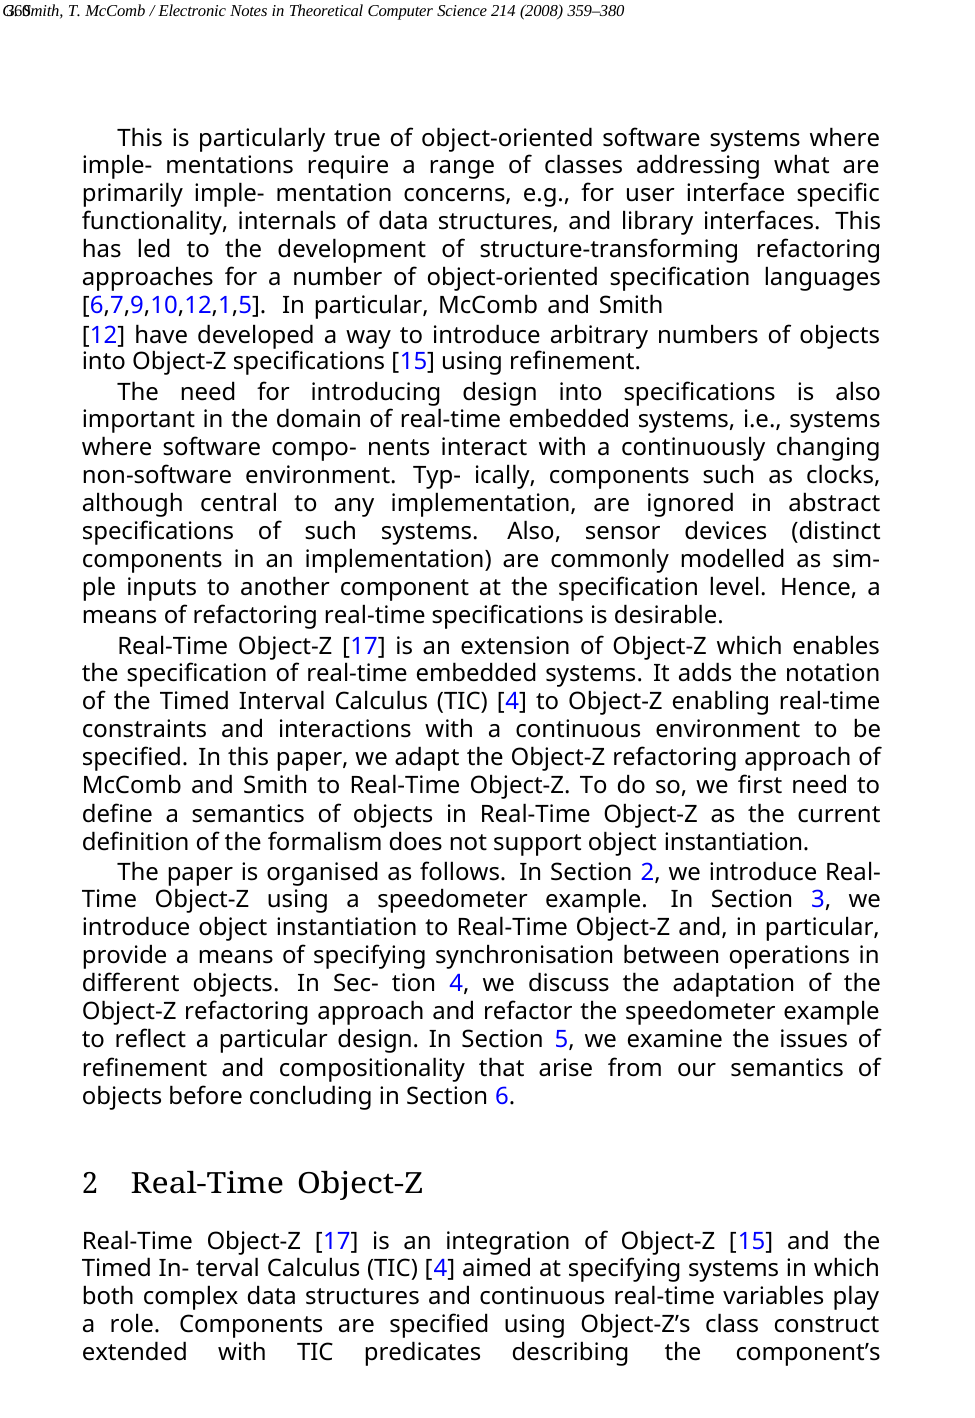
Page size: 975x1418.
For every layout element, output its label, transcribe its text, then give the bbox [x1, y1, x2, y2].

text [82, 1227, 881, 1367]
text The paper is organised as follows. In Section 2, we introduce Real-Time Object-Z using a speedometer example. In Section 3, we introduce object instantiation to Real-Time Object-Z and, in particular, provide a means of specifying synchronisation between operations in different objects. In Sec- tion 4, we discuss the adaptation of the Object-Z refactoring approach and refactor the speedometer example to reflect a particular design. In Section 5, we examine the issues of refinement and compositionality that arise from our semantics of objects before concluding in Section 6. [82, 858, 881, 1111]
text Real-Time Object-Z [17] is an extension of Object-Z which enables the specification of real-time embedded systems. It adds the notation of the Timed Interval Calculus (TIC) [4] to Object-Z enabling real-time constraints and interactions with a continuous environment to be specified. In this paper, we adapt the Object-Z refactoring approach of McComb and Smith to Real-Time Object-Z. To do so, we first need to define a semantics of objects in Real-Time Object-Z as the current definition of the formalism does not support object instantiation. [82, 632, 881, 857]
text [12] have developed a way to introduce arbitrary numbers of objects into Object-Z specifications [15] using refinement. [82, 321, 881, 377]
subtitle Real-Time Object-Z [82, 1162, 904, 1202]
text This is particularly true of object-oriented software systems where imple- mentations require a range of classes addressing what are primarily imple- mentation concerns, e.g., for user interface specific functionality, internals of data structures, and library interfaces. This has led to the development of structure-transforming refactoring approaches for a number of object-oriented specification languages [6,7,9,10,12,1,5]. In particular, McComb and Smith [82, 124, 881, 321]
text The need for introducing design into specifications is also important in the domain of real-time embedded systems, i.e., systems where software compo- nents interact with a continuously changing non-software environment. Typ- ically, components such as clocks, although central to any implementation, are ignored in abstract specifications of such systems. Also, sensor devices (distinct components in an implementation) are commonly modelled as sim- ple inputs to another component at the specification level. Hence, a means of refactoring real-time specifications is desirable. [82, 378, 881, 631]
